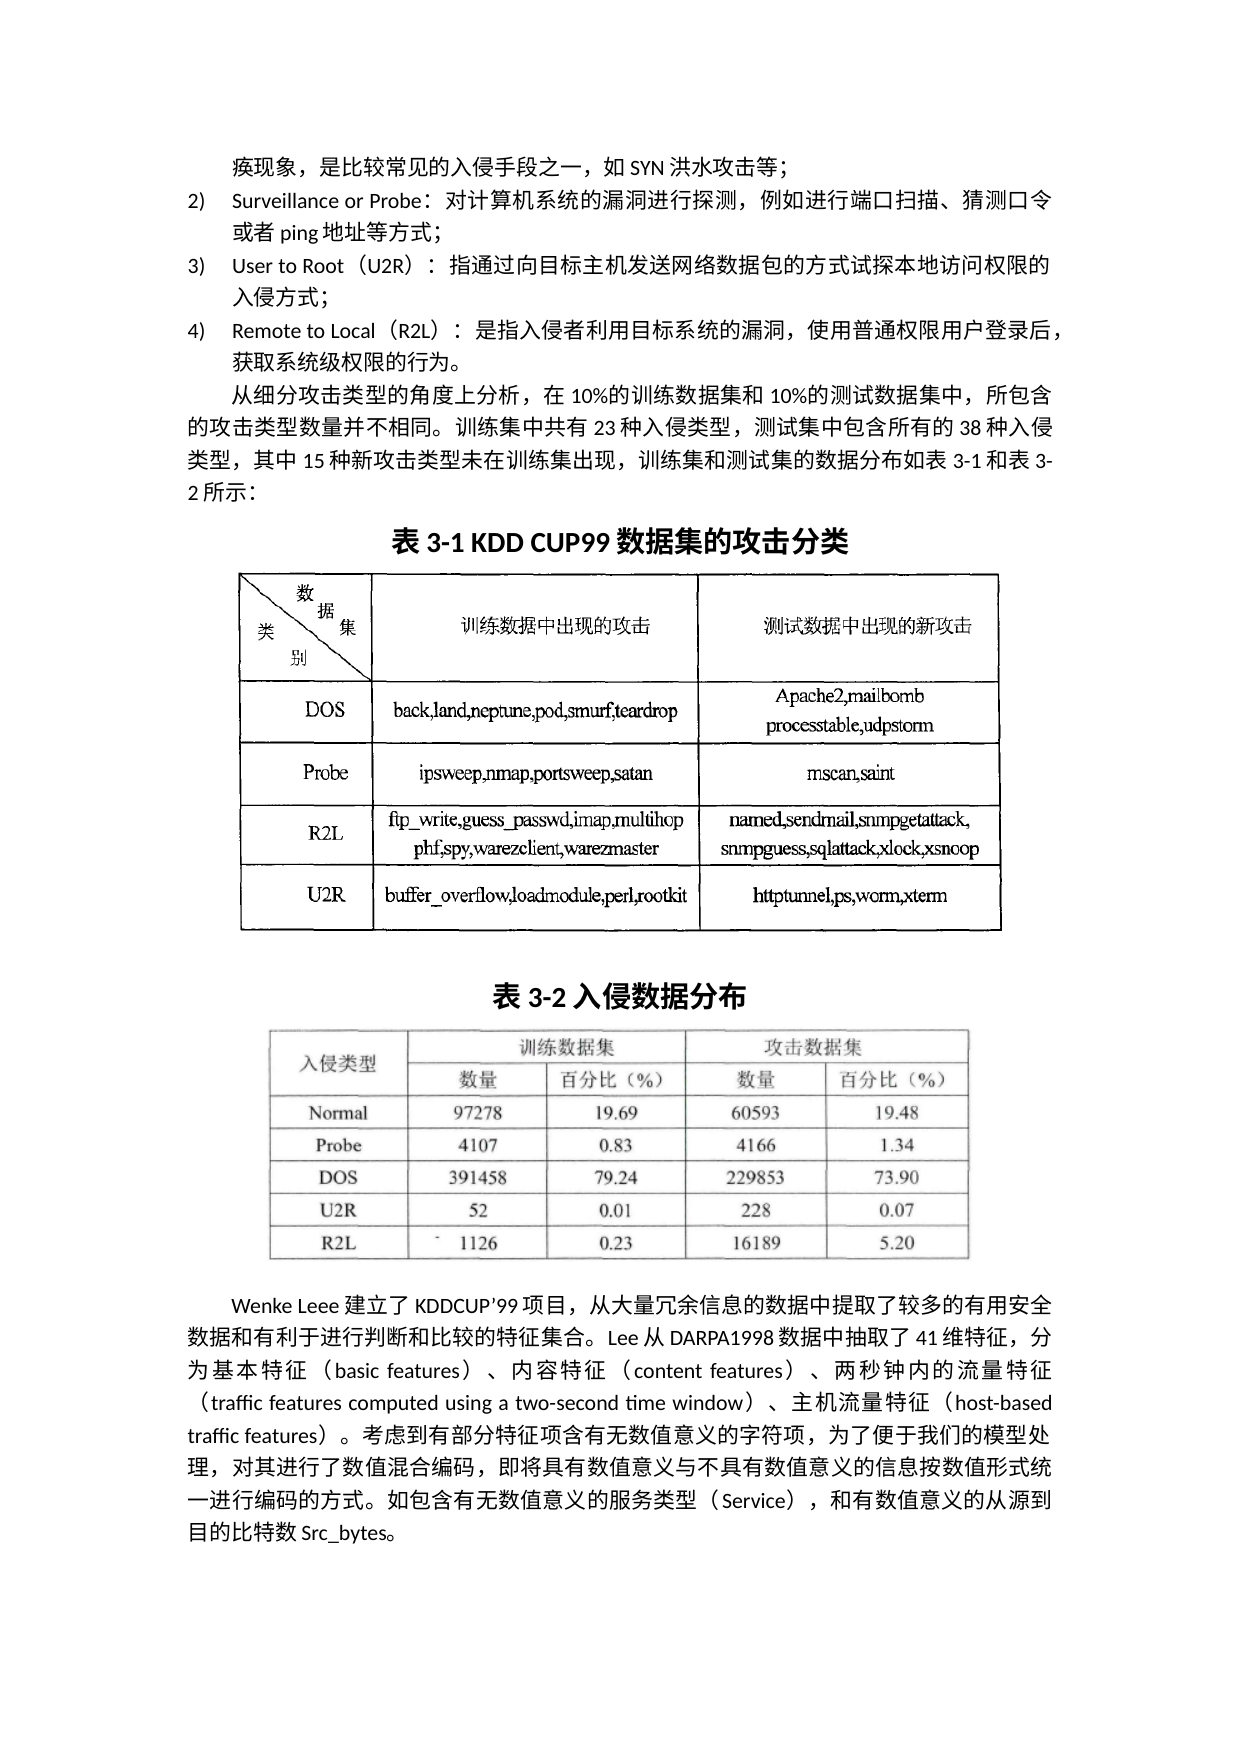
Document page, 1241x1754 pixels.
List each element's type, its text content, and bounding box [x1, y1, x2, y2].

list User to Root（U2R）：指通过向目标主机发送网络数据包的方式试探本地访问权限的入侵方式； [187, 247, 1053, 312]
list Wenke Leee建立了KDDCUP’99项目，从大量冗余信息的数据中提取了较多的有用安全数据和有利于进行判断和比较的特征集合。Lee从DARPA1998数据中抽取了41维特征，分为基本特征（basic features）、内容特征（content features）、两秒钟内的流量特征（traffic features computed using a two-second time window）、主机流量特征（host-based traffic features）。考虑到有部分特征项含有无数值意义的字符项，为了便于我们的模型处理，对其进行了数值混合编码，即将具有数值意义与不具有数值意义的信息按数值形式统一进行编码的方式。如包含有无数值意义的服务类型（Service），和有数值意义的从源到目的比特数Src_bytes。 [187, 1287, 1053, 1547]
picture [266, 1027, 974, 1262]
text 表3-1 KDD CUP99数据集的攻击分类 [187, 507, 1053, 572]
list Surveillance or Probe：对计算机系统的漏洞进行探测，例如进行端口扫描、猜测口令或者ping地址等方式； [187, 182, 1053, 247]
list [187, 150, 1053, 182]
picture [237, 572, 1004, 933]
list Remote to Local（R2L）：是指入侵者利用目标系统的漏洞，使用普通权限用户登录后，获取系统级权限的行为。 [187, 312, 1053, 377]
text 表3-2 入侵数据分布 [187, 962, 1053, 1027]
list 从细分攻击类型的角度上分析，在10%的训练数据集和10%的测试数据集中，所包含的攻击类型数量并不相同。训练集中共有23种入侵类型，测试集中包含所有的38种入侵类型，其中15种新攻击类型未在训练集出现，训练集和测试集的数据分布如表3-1和表3-2所示： [187, 377, 1053, 507]
